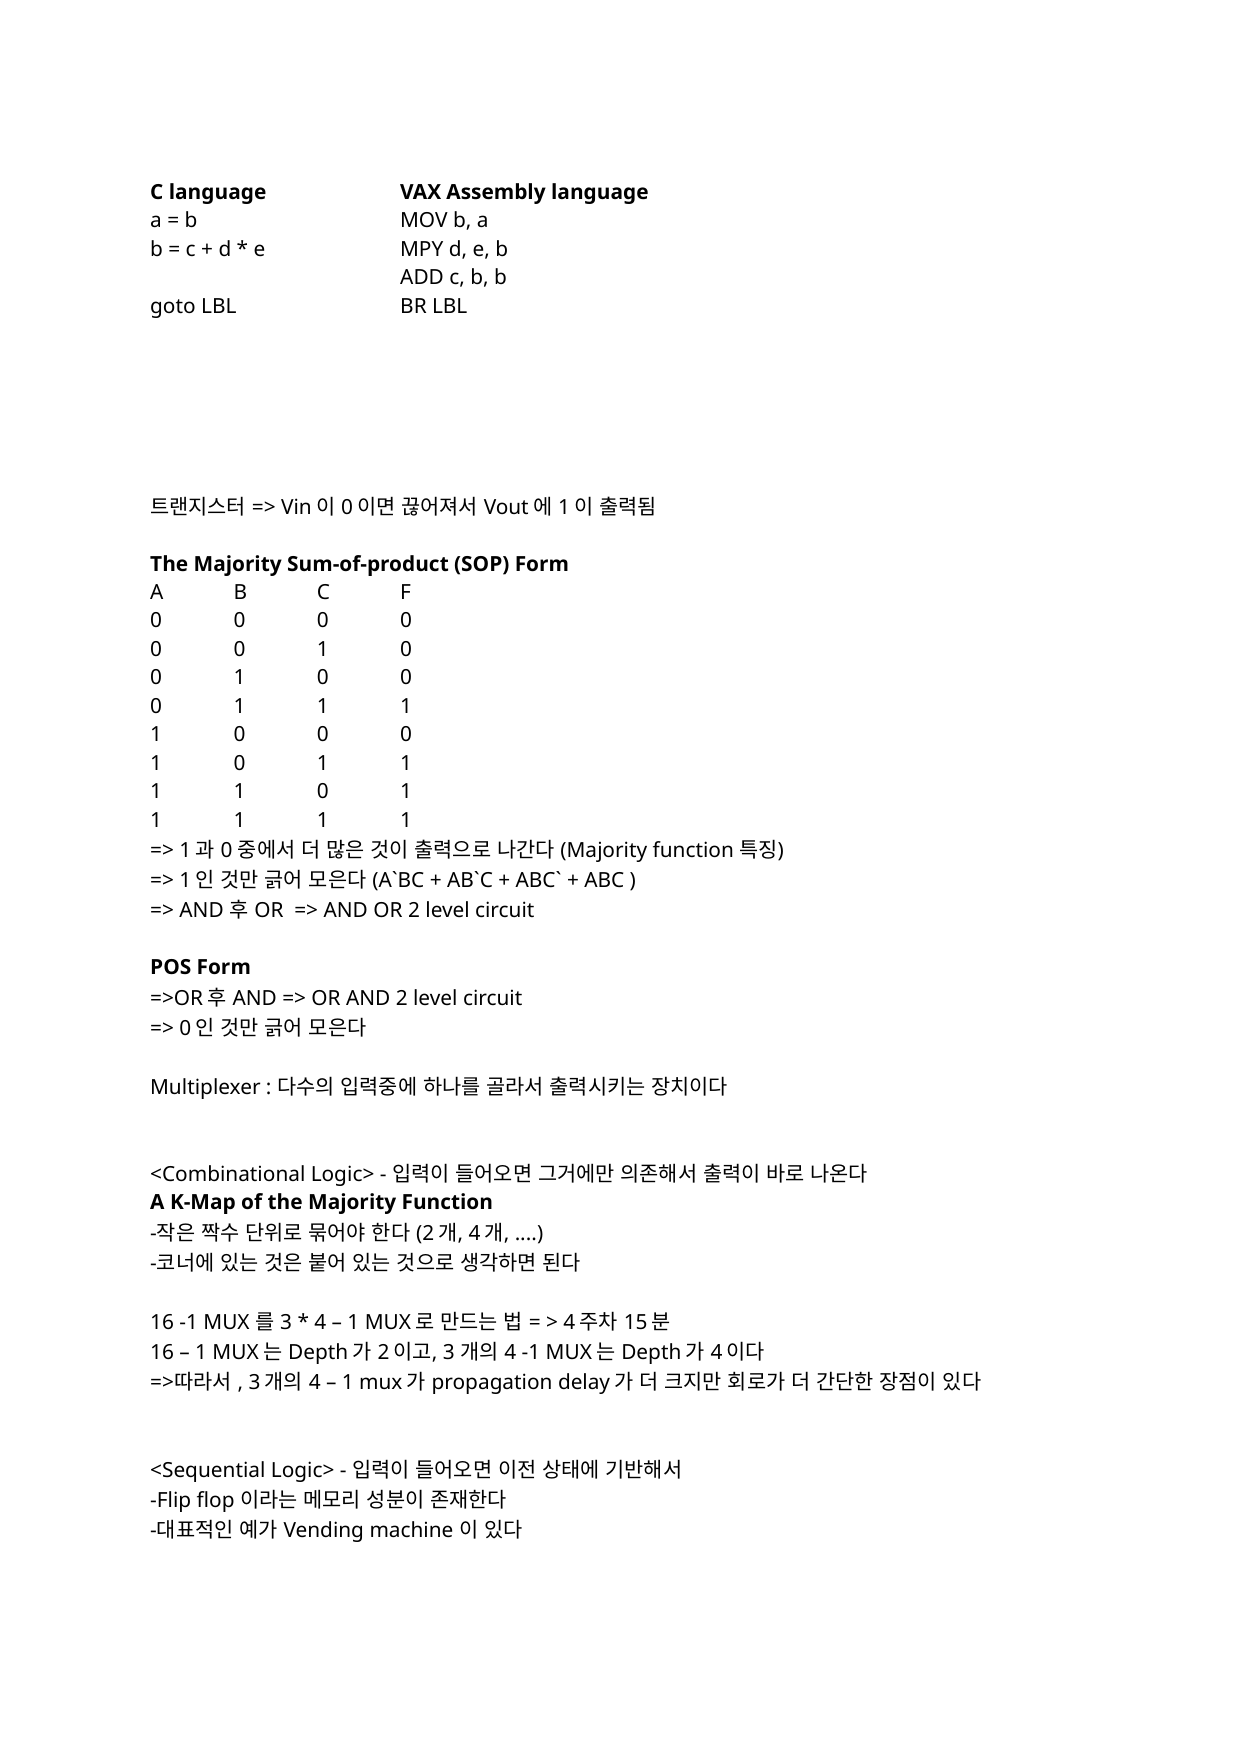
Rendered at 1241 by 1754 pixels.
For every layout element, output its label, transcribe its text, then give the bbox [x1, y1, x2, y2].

text -대표적인 예가 Vending machine 이 있다 [150, 1513, 1090, 1544]
text => AND 후 OR => AND OR 2 level circuit [150, 894, 1090, 924]
text 1 1 0 1 [150, 776, 1090, 805]
text 1 0 1 1 [150, 748, 1090, 776]
text 0 0 0 0 [150, 606, 1090, 634]
text 1 1 1 1 [150, 805, 1090, 833]
text POS Form [150, 952, 1090, 981]
text <Combinational Logic> - 입력이 들어오면 그거에만 의존해서 출력이 바로 나온다 [150, 1157, 1090, 1187]
text A K-Map of the Majority Function [150, 1187, 1090, 1216]
text -작은 짝수 단위로 묶어야 한다 (2개, 4개, ....) [150, 1216, 1090, 1246]
text A B C F [150, 577, 1090, 606]
text -코너에 있는 것은 붙어 있는 것으로 생각하면 된다 [150, 1246, 1090, 1277]
text Multiplexer : 다수의 입력중에 하나를 골라서 출력시키는 장치이다 [150, 1070, 1090, 1100]
text 16 – 1 MUX는 Depth가 2이고, 3 개의 4 -1 MUX는 Depth가 4이다 [150, 1335, 1090, 1366]
text 트랜지스터 => Vin이 0이면 끊어져서 Vout에 1이 출력됨 [150, 490, 1090, 520]
text The Majority Sum-of-product (SOP) Form [150, 549, 1090, 577]
text =>따라서 , 3개의 4 – 1 mux가 propagation delay가 더 크지만 회로가 더 간단한 장점이 있다 [150, 1366, 1090, 1396]
text => 1인 것만 긁어 모은다 (A`BC + AB`C + ABC` + ABC ) [150, 863, 1090, 894]
text => 0인 것만 긁어 모은다 [150, 1011, 1090, 1042]
text -Flip flop 이라는 메모리 성분이 존재한다 [150, 1483, 1090, 1513]
text a = b MOV b, a [150, 206, 1090, 234]
text b = c + d * e MPY d, e, b [150, 234, 1090, 262]
text 0 0 1 0 [150, 634, 1090, 662]
text =>OR후 AND => OR AND 2 level circuit [150, 981, 1090, 1011]
text 1 0 0 0 [150, 719, 1090, 748]
text C language VAX Assembly language [150, 177, 1090, 206]
text => 1과 0 중에서 더 많은 것이 출력으로 나간다 (Majority function 특징) [150, 833, 1090, 863]
text <Sequential Logic> - 입력이 들어오면 이전 상태에 기반해서 [150, 1453, 1090, 1483]
text goto LBL BR LBL [150, 291, 1090, 319]
text 16 -1 MUX 를 3 * 4 – 1 MUX로 만드는 법 = > 4주차 15분 [150, 1305, 1090, 1335]
text ADD c, b, b [150, 262, 1090, 291]
text 0 1 1 1 [150, 691, 1090, 719]
text 0 1 0 0 [150, 662, 1090, 691]
